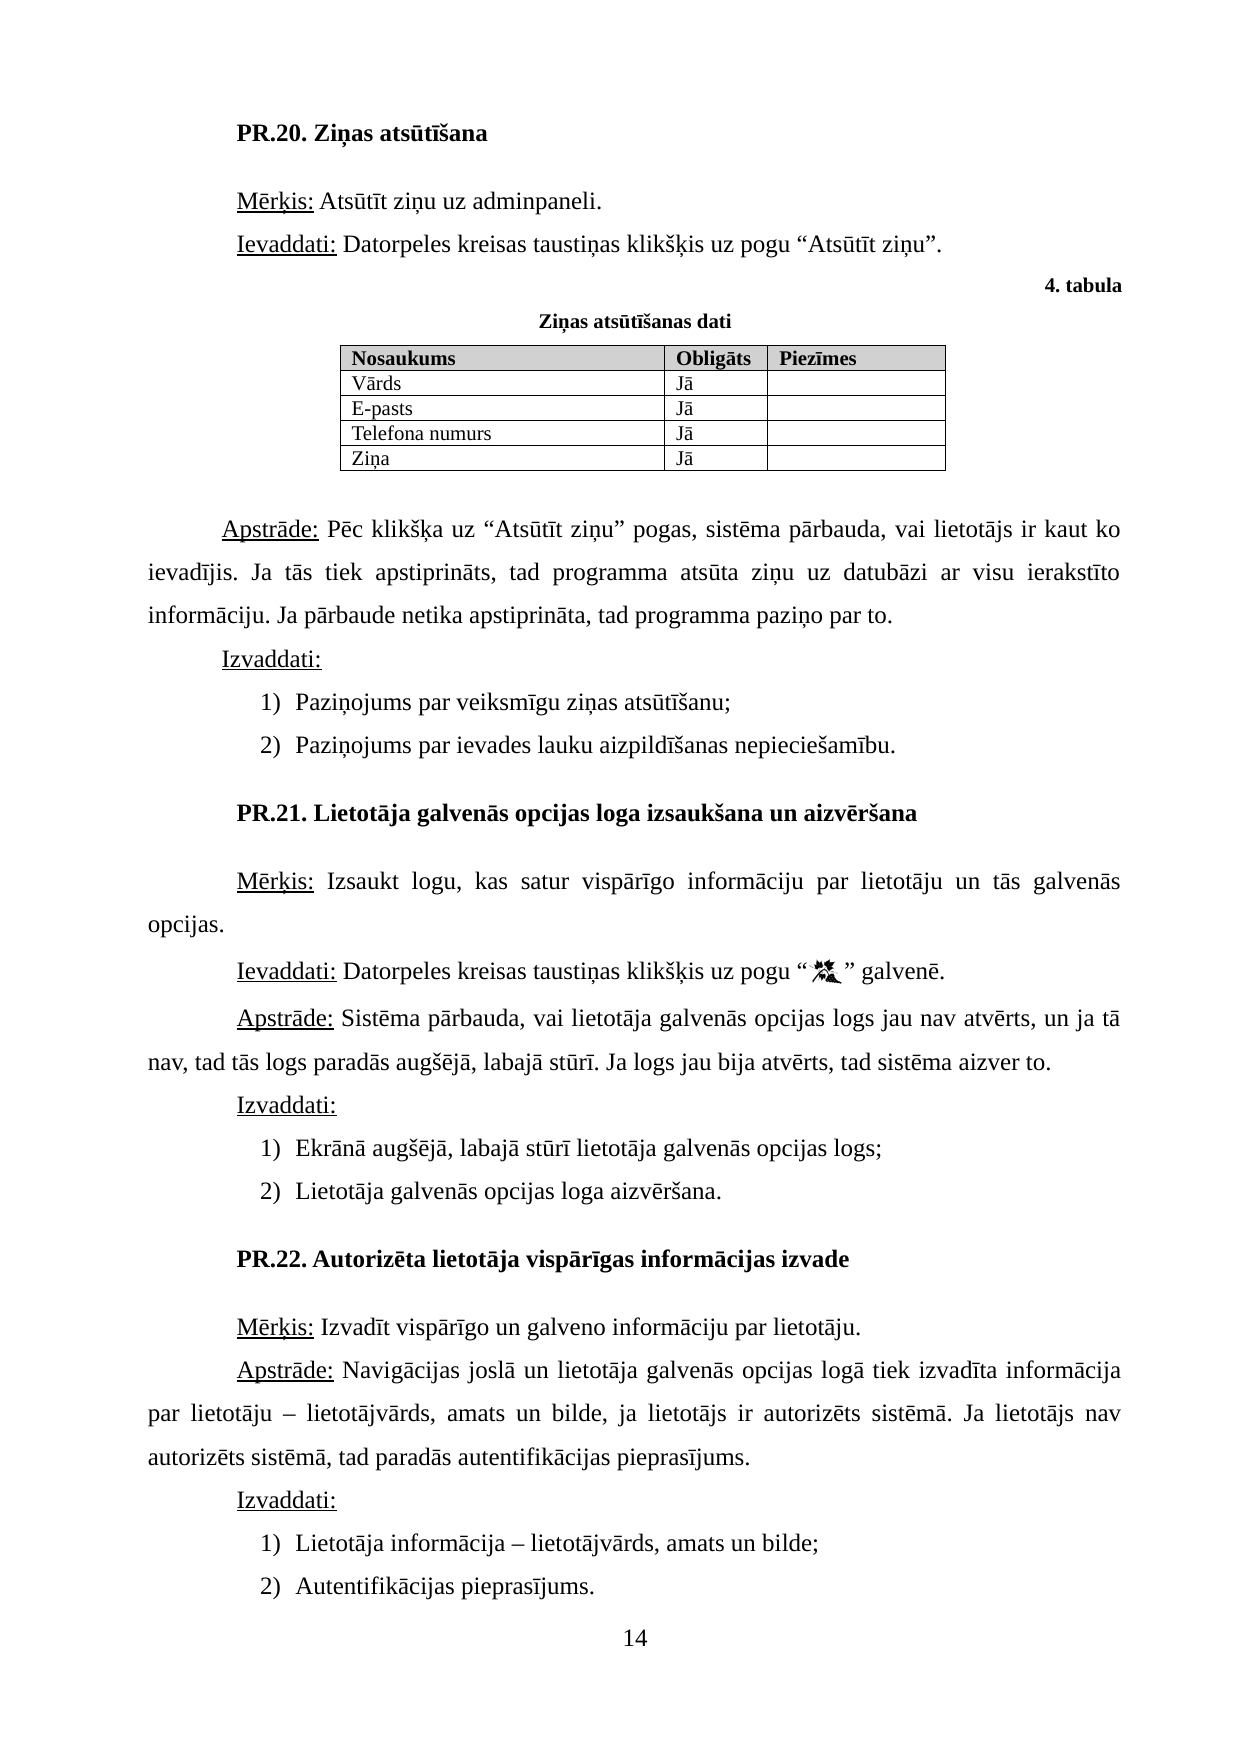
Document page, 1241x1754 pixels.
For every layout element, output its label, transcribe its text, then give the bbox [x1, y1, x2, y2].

list Paziņojums par ievades lauku aizpildīšanas nepieciešamību. [223, 730, 1122, 759]
text Ziņas atsūtīšanas dati [148, 308, 1122, 333]
text Apstrāde: Sistēma pārbauda, vai lietotāja galvenās opcijas logs jau nav atvērts, un ja tā nav, tad tās logs paradās augšējā, labajā stūrī. Ja logs jau bija atvērts, tad sistēma aizver to. [148, 1003, 1122, 1075]
table_header Nosaukums [341, 346, 664, 370]
text Izvaddati: [148, 1485, 1122, 1513]
table_header Obligāts [665, 346, 767, 370]
list Autentifikācijas pieprasījums. [223, 1571, 1122, 1600]
text Mērķis: Atsūtīt ziņu uz adminpaneli. [148, 186, 1122, 215]
text Ievaddati: Datorpeles kreisas taustiņas klikšķis uz pogu “Atsūtīt ziņu”. [148, 229, 1122, 258]
table_cell [768, 421, 945, 445]
list Lietotāja galvenās opcijas loga aizvēršana. [223, 1176, 1122, 1205]
table_cell Vārds [341, 371, 664, 395]
table_cell [768, 371, 945, 395]
list Lietotāja informācija – lietotājvārds, amats un bilde; [223, 1528, 1122, 1557]
subtitle PR.22. Autorizēta lietotāja vispārīgas informācijas izvade [223, 1244, 1122, 1273]
text Mērķis: Izvadīt vispārīgo un galveno informāciju par lietotāju. [148, 1312, 1122, 1341]
table_cell Jā [665, 371, 767, 395]
table_cell Jā [665, 421, 767, 445]
list Paziņojums par veiksmīgu ziņas atsūtīšanu; [223, 687, 1122, 716]
table_cell E-pasts [341, 396, 664, 420]
table_cell Telefona numurs [341, 421, 664, 445]
text 4. tabula [148, 272, 1122, 297]
text Mērķis: Izsaukt logu, kas satur vispārīgo informāciju par lietotāju un tās galvenās opcijas. [148, 866, 1122, 938]
table_header Piezīmes [768, 346, 945, 370]
table_cell [768, 446, 945, 470]
table_cell Jā [665, 396, 767, 420]
table_cell Ziņa [341, 446, 664, 470]
text Ievaddati: Datorpeles kreisas taustiņas klikšķis uz pogu “” galvenē. [148, 952, 1122, 986]
table_cell [768, 396, 945, 420]
list Ekrānā augšējā, labajā stūrī lietotāja galvenās opcijas logs; [223, 1133, 1122, 1162]
text Izvaddati: [148, 1090, 1122, 1118]
table_cell Jā [665, 446, 767, 470]
subtitle PR.20. Ziņas atsūtīšana [223, 118, 1122, 147]
subtitle PR.21. Lietotāja galvenās opcijas loga izsaukšana un aizvēršana [223, 798, 1122, 827]
text Izvaddati: [148, 644, 1122, 672]
